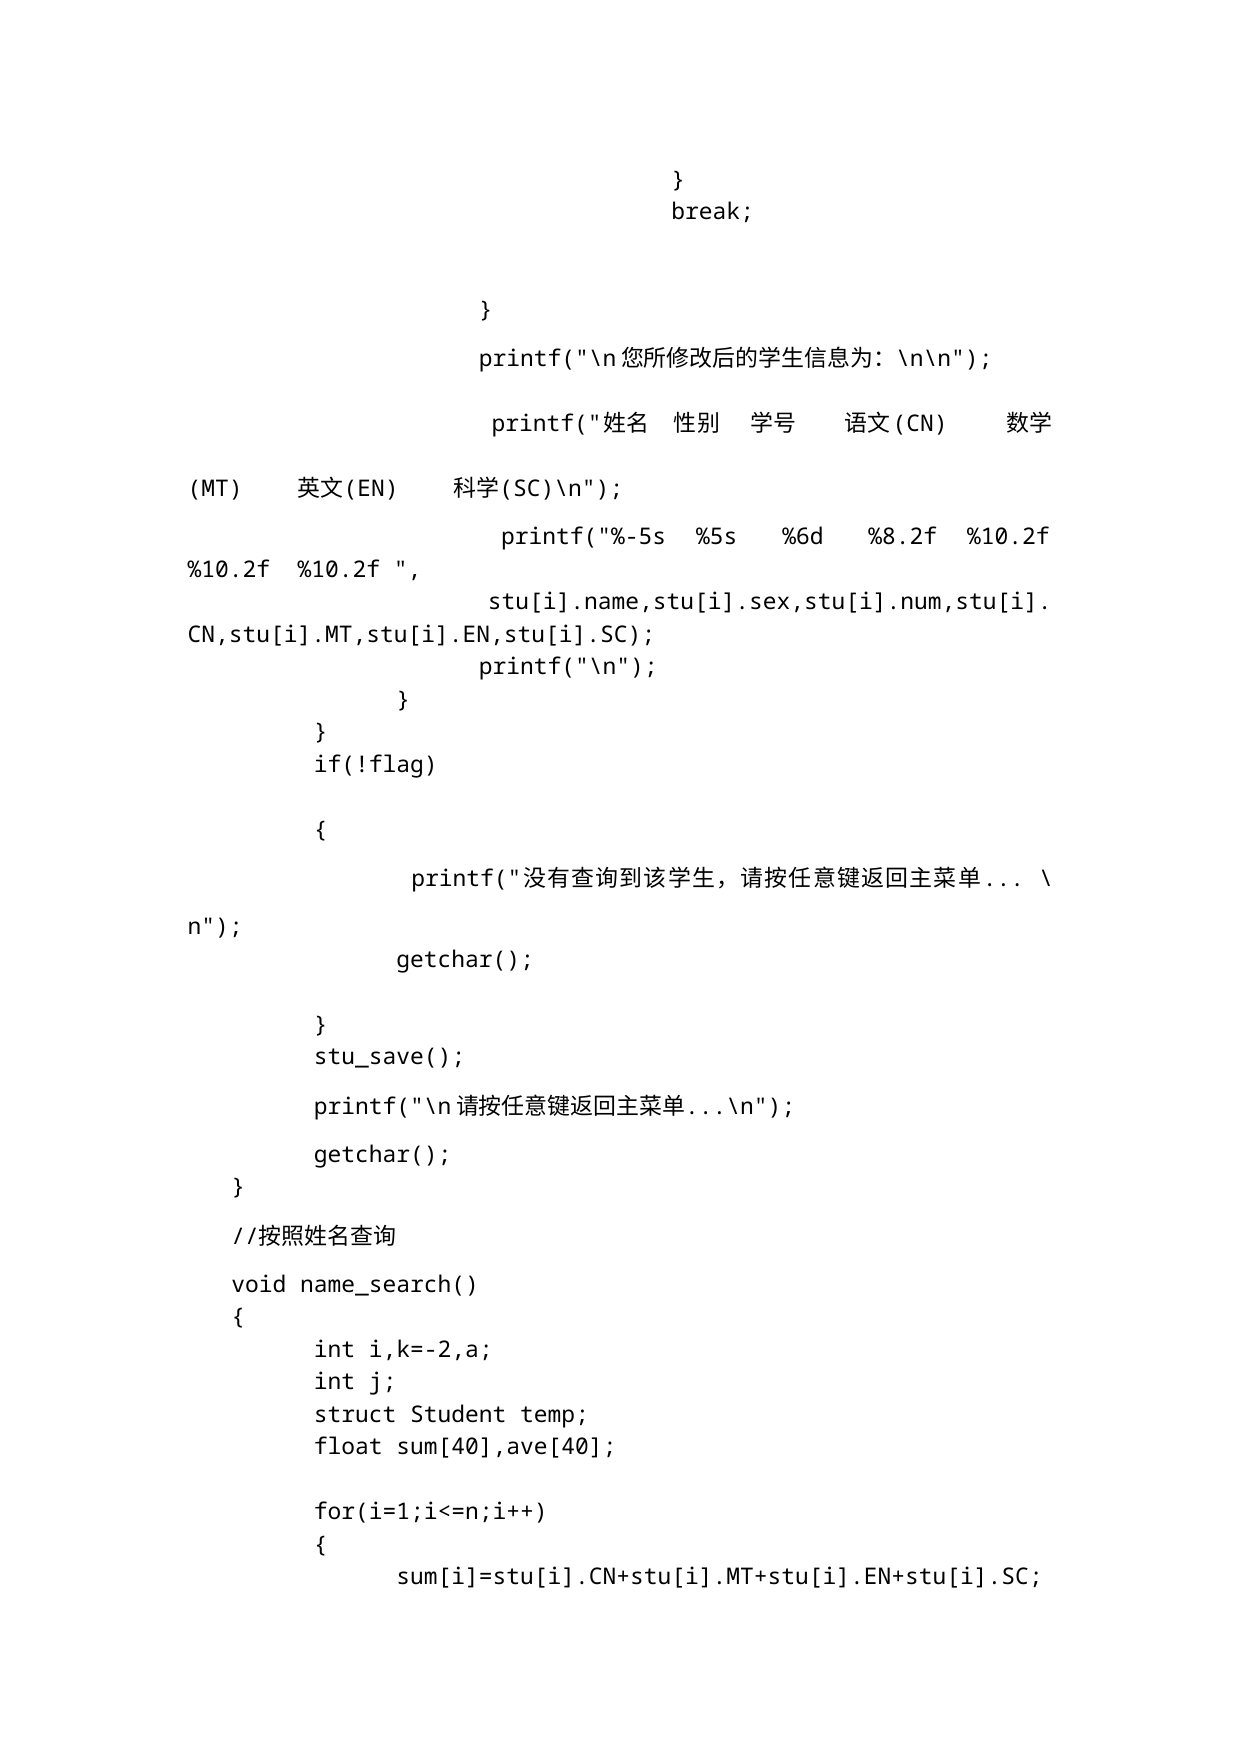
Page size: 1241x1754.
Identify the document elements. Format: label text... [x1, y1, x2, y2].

text printf("没有查询到该学生，请按任意键返回主菜单... \n"); [187, 844, 1053, 942]
text } [187, 162, 1053, 194]
text printf("%-5s %5s %6d %8.2f %10.2f %10.2f %10.2f ", [187, 519, 1053, 584]
text sum[i]=stu[i].CN+stu[i].MT+stu[i].EN+stu[i].SC; [187, 1559, 1053, 1592]
text getchar(); [187, 942, 1053, 974]
text int i,k=-2,a; [187, 1332, 1053, 1364]
text printf("\n请按任意键返回主菜单...\n"); [187, 1072, 1053, 1137]
text } [187, 1169, 1053, 1202]
text int j; [187, 1364, 1053, 1397]
text { [187, 812, 1053, 844]
text break; [187, 194, 1053, 227]
text getchar(); [187, 1137, 1053, 1169]
text void name_search() [187, 1267, 1053, 1299]
text } [187, 1007, 1053, 1039]
text { [187, 1527, 1053, 1559]
text stu_save(); [187, 1039, 1053, 1072]
text printf("姓名 性别 学号 语文(CN) 数学(MT) 英文(EN) 科学(SC)\n"); [187, 389, 1053, 519]
text if(!flag) [187, 747, 1053, 779]
text float sum[40],ave[40]; [187, 1429, 1053, 1462]
text } [187, 682, 1053, 714]
text } [187, 714, 1053, 747]
text //按照姓名查询 [187, 1202, 1053, 1267]
text printf("\n您所修改后的学生信息为：\n\n"); [187, 324, 1053, 389]
text for(i=1;i<=n;i++) [187, 1494, 1053, 1527]
text printf("\n"); [187, 649, 1053, 682]
text stu[i].name,stu[i].sex,stu[i].num,stu[i].CN,stu[i].MT,stu[i].EN,stu[i].SC); [187, 584, 1053, 649]
text struct Student temp; [187, 1397, 1053, 1429]
text } [187, 292, 1053, 324]
text { [187, 1299, 1053, 1332]
